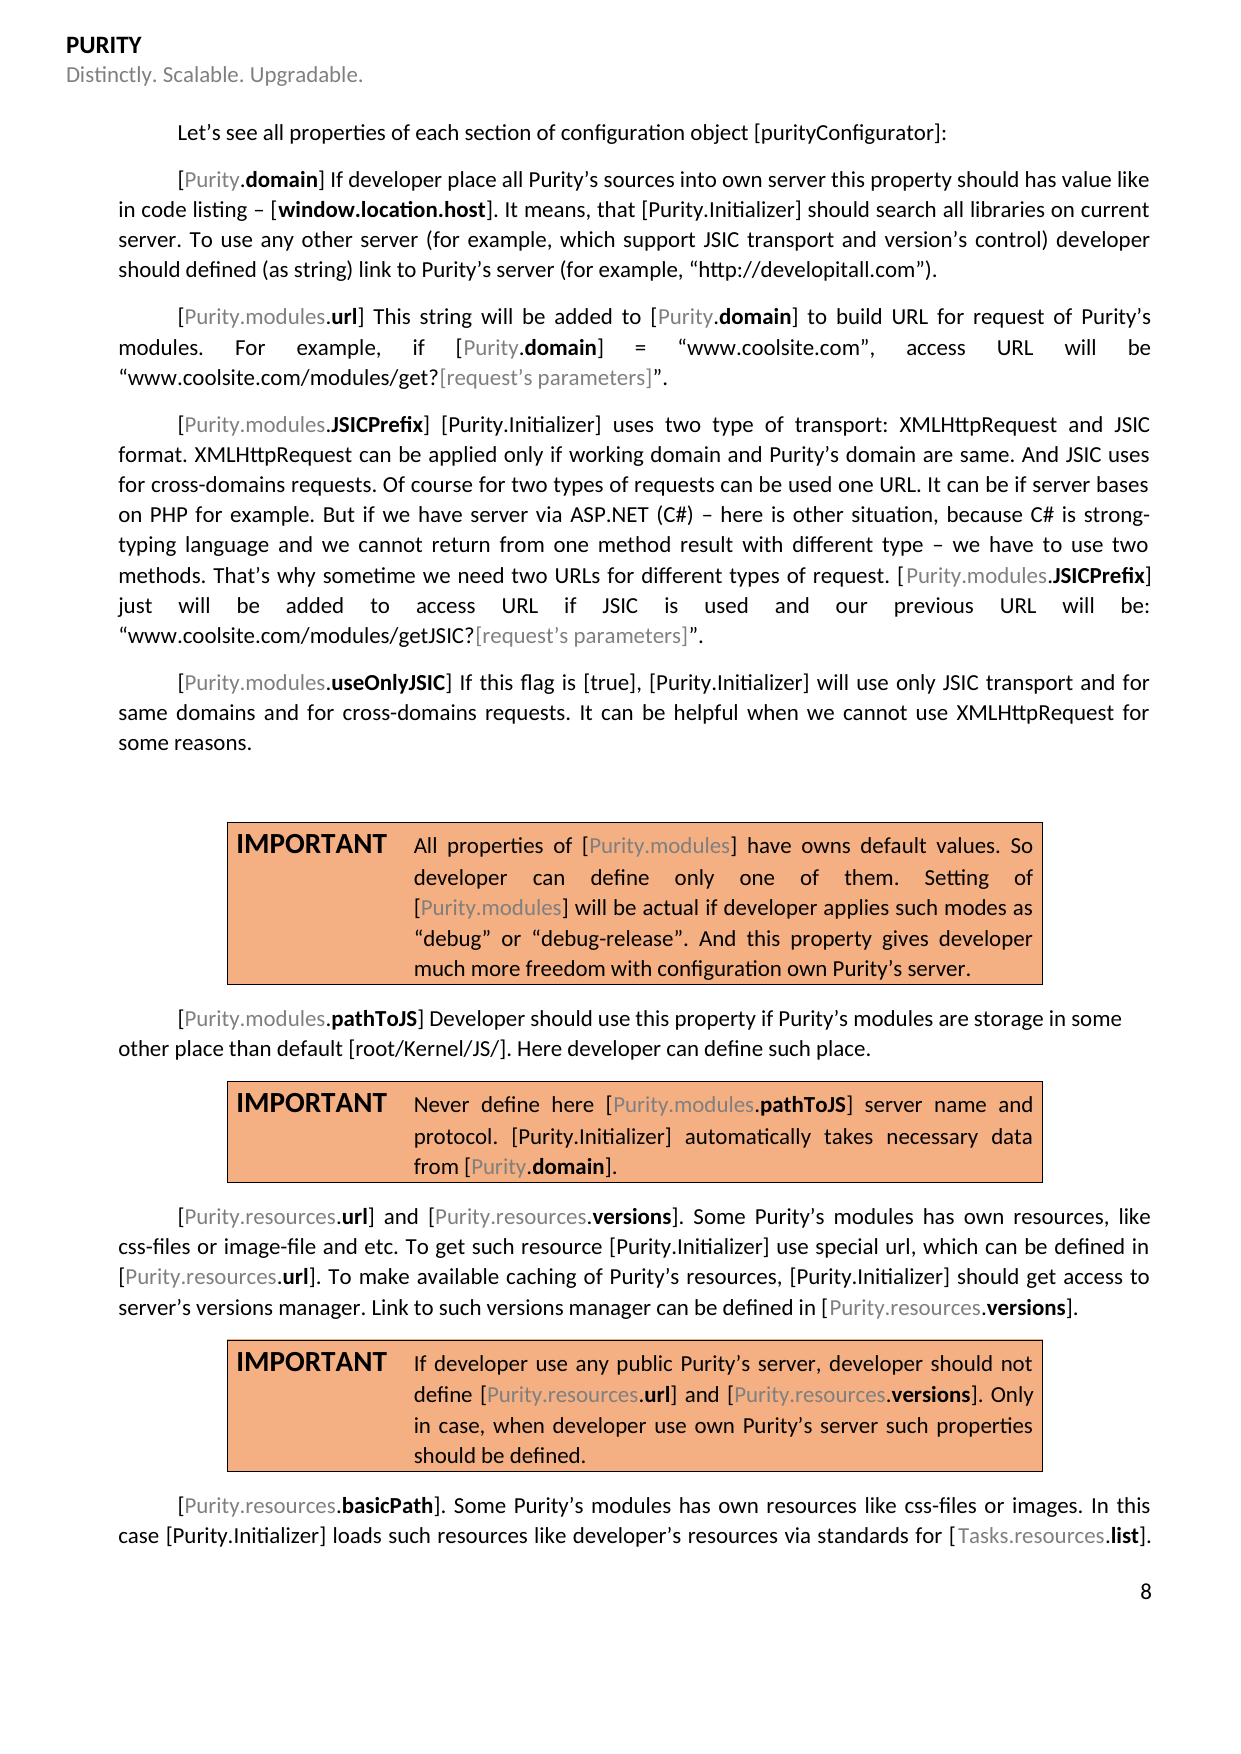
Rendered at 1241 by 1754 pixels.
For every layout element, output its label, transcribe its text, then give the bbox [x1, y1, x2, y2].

text [Purity.domain] If developer place all Purity’s sources into own server this property should has value like in code listing – [window.location.host]. It means, that [Purity.Initializer] should search all libraries on current server. To use any other server (for example, which support JSIC transport and version’s control) developer should defined (as string) link to Purity’s server (for example, “http://developitall.com”). [118, 165, 1152, 284]
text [118, 1491, 1152, 1549]
text [Purity.modules.url] This string will be added to [Purity.domain] to build URL for request of Purity’s modules. For example, if [Purity.domain] = “www.coolsite.com”, access URL will be “www.coolsite.com/modules/get?[request’s parameters]”. [118, 302, 1152, 391]
text Important All properties of [Purity.modules] have owns default values. So developer can define only one of them. Setting of [Purity.modules] will be actual if developer applies such modes as “debug” or “debug-release”. And this property gives developer much more freedom with configuration own Purity’s server. [228, 823, 1042, 984]
text Important Never define here [Purity.modules.pathToJS] server name and protocol. [Purity.Initializer] automatically takes necessary data from [Purity.domain]. [228, 1082, 1042, 1182]
text [Purity.modules.useOnlyJSIC] If this flag is [true], [Purity.Initializer] will use only JSIC transport and for same domains and for cross-domains requests. It can be helpful when we cannot use XMLHttpRequest for some reasons. [118, 668, 1152, 757]
text [Purity.resources.url] and [Purity.resources.versions]. Some Purity’s modules has own resources, like css-files or image-file and etc. To get such resource [Purity.Initializer] use special url, which can be defined in [Purity.resources.url]. To make available caching of Purity’s resources, [Purity.Initializer] should get access to server’s versions manager. Link to such versions manager can be defined in [Purity.resources.versions]. [118, 1202, 1152, 1321]
text Let’s see all properties of each section of configuration object [purityConfigurator]: [118, 118, 1152, 146]
text Important If developer use any public Purity’s server, developer should not define [Purity.resources.url] and [Purity.resources.versions]. Only in case, when developer use own Purity’s server such properties should be defined. [228, 1341, 1042, 1471]
text [Purity.modules.pathToJS] Developer should use this property if Purity’s modules are storage in some other place than default [root/Kernel/JS/]. Here developer can define such place. [118, 1004, 1152, 1062]
text [Purity.modules.JSICPrefix] [Purity.Initializer] uses two type of transport: XMLHttpRequest and JSIC format. XMLHttpRequest can be applied only if working domain and Purity’s domain are same. And JSIC uses for cross-domains requests. Of course for two types of requests can be used one URL. It can be if server bases on PHP for example. But if we have server via ASP.NET (C#) – here is other situation, because C# is strong-typing language and we cannot return from one method result with different type – we have to use two methods. That’s why sometime we need two URLs for different types of request. [Purity.modules.JSICPrefix] just will be added to access URL if JSIC is used and our previous URL will be: “www.coolsite.com/modules/getJSIC?[request’s parameters]”. [118, 410, 1152, 649]
